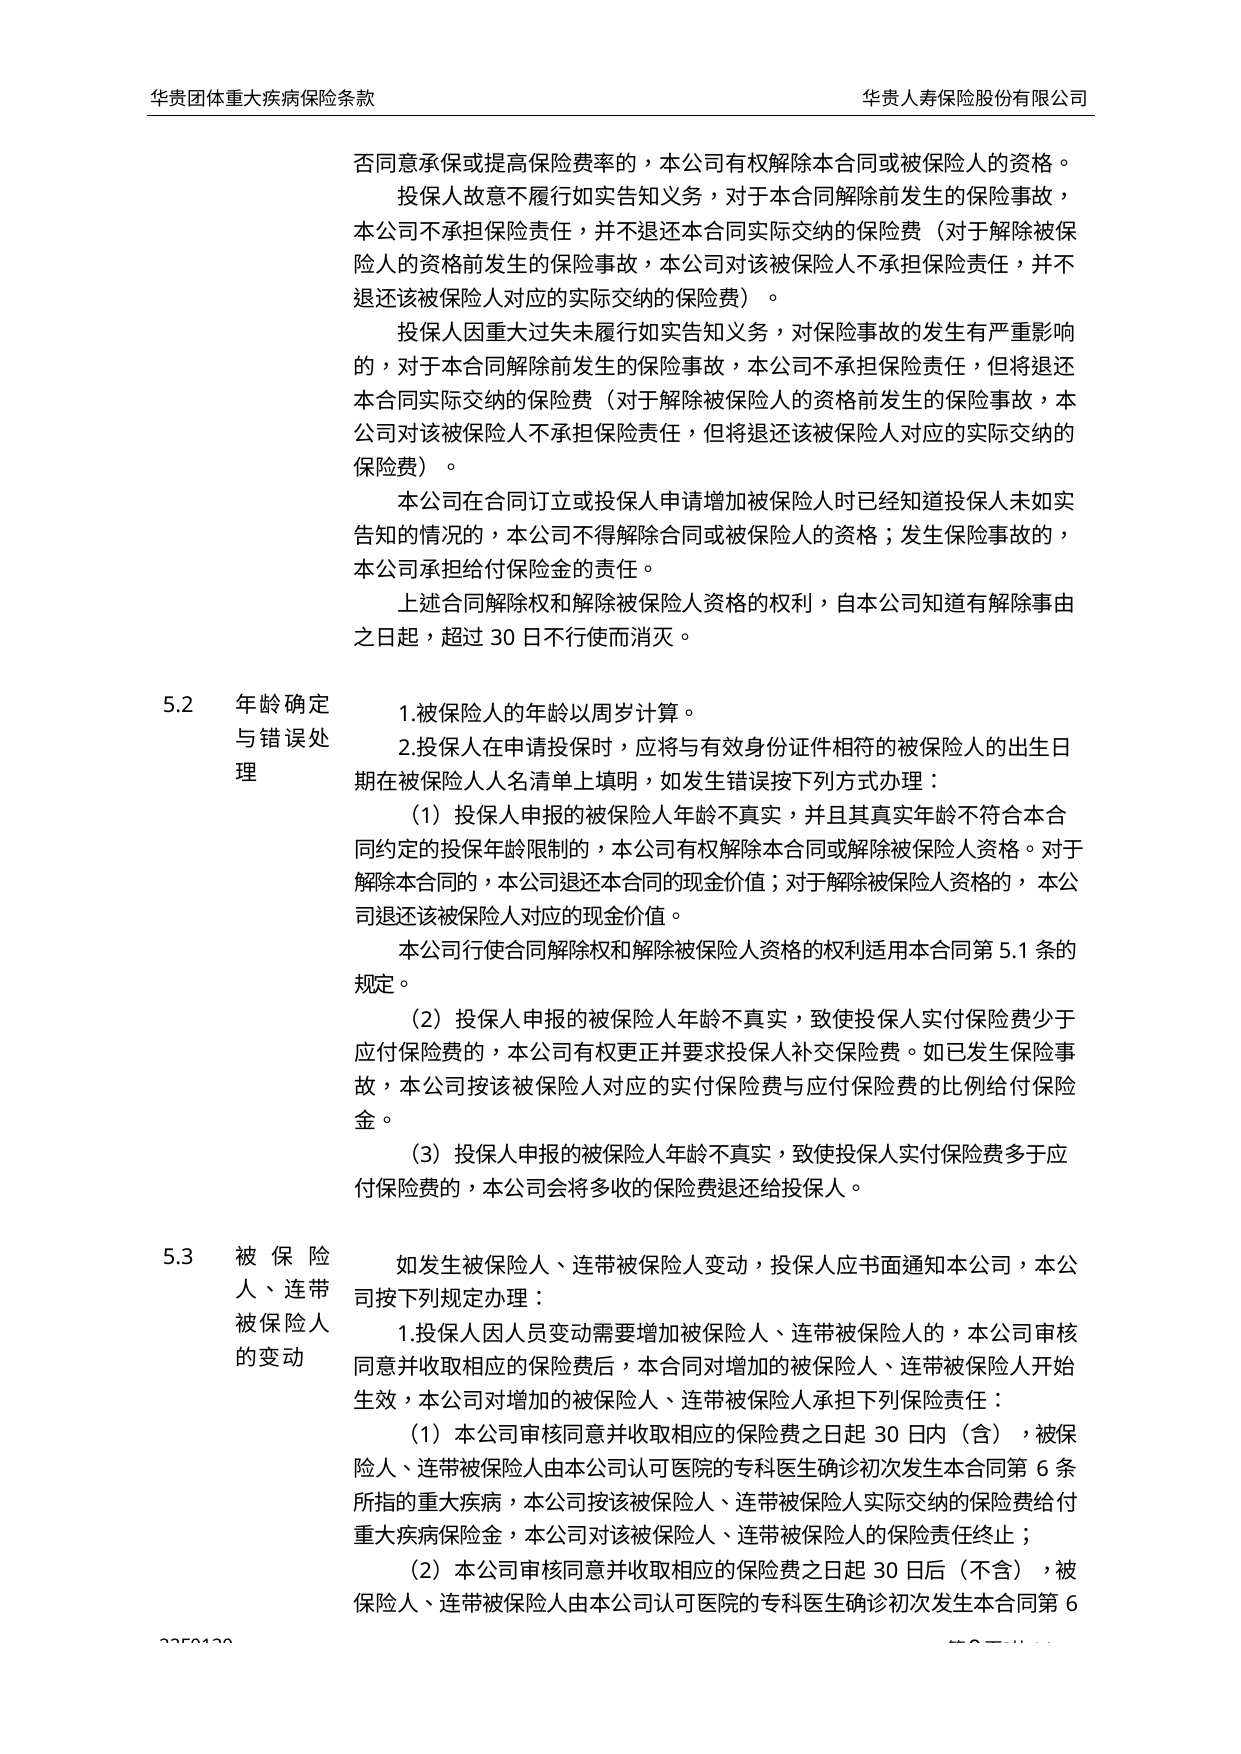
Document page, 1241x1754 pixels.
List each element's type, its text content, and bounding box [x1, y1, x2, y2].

text （1）投保人申报的被保险人年龄不真实，并且其真实年龄不符合本合 同约定的投保年龄限制的，本公司有权解除本合同或解除被保险人资格。对于解除本合同的，本公司退还本合同的现金价值；对于解除被保险人资格的， 本公司退还该被保险人对应的现金价值。 [354, 800, 1089, 931]
text （3）投保人申报的被保险人年龄不真实，致使投保人实付保险费多于应付保险费的，本公司会将多收的保险费退还给投保人。 [354, 1139, 1078, 1202]
text 投保人因重大过失未履行如实告知义务，对保险事故的发生有严重影响的，对于本合同解除前发生的保险事故，本公司不承担保险责任，但将退还本合同实际交纳的保险费（对于解除被保险人的资格前发生的保险事故，本公司对该被保险人不承担保险责任，但将退还该被保险人对应的实际交纳的保险费）。 [353, 317, 1078, 482]
text 如发生被保险人、连带被保险人变动，投保人应书面通知本公司，本公司按下列规定办理： [353, 1249, 1078, 1313]
list 年龄确定与错误处理 [163, 689, 331, 787]
text 1.被保险人的年龄以周岁计算。 [398, 698, 1107, 728]
text （2）本公司审核同意并收取相应的保险费之日起 30 日后（不含），被保险人、连带被保险人由本公司认可医院的专科医生确诊初次发生本合同第 6 条所指的重大疾病，本公司按该被保险人、连带被保险人的基本保险金额给 [353, 1554, 1078, 1618]
text （1）本公司审核同意并收取相应的保险费之日起 30 日内（含），被保险人、连带被保险人由本公司认可医院的专科医生确诊初次发生本合同第 6 条所指的重大疾病，本公司按该被保险人、连带被保险人实际交纳的保险费给付重大疾病保险金，本公司对该被保险人、连带被保险人的保险责任终止； [353, 1419, 1078, 1550]
text 本公司行使合同解除权和解除被保险人资格的权利适用本合同第 5.1 条的规定。 [354, 936, 1077, 999]
text 否同意承保或提高保险费率的，本公司有权解除本合同或被保险人的资格。投保人故意不履行如实告知义务，对于本合同解除前发生的保险事故， [353, 148, 1078, 211]
text 1.投保人因人员变动需要增加被保险人、连带被保险人的，本公司审核同意并收取相应的保险费后，本合同对增加的被保险人、连带被保险人开始生效，本公司对增加的被保险人、连带被保险人承担下列保险责任： [353, 1318, 1078, 1415]
text 本公司不承担保险责任，并不退还本合同实际交纳的保险费（对于解除被保险人的资格前发生的保险事故，本公司对该被保险人不承担保险责任，并不退还该被保险人对应的实际交纳的保险费）。 [353, 216, 1078, 313]
text 2.投保人在申请投保时，应将与有效身份证件相符的被保险人的出生日期在被保险人人名清单上填明，如发生错误按下列方式办理： [354, 732, 1078, 795]
text （2）投保人申报的被保险人年龄不真实，致使投保人实付保险费少于应付保险费的，本公司有权更正并要求投保人补交保险费。如已发生保险事故，本公司按该被保险人对应的实付保险费与应付保险费的比例给付保险金。 [354, 1004, 1078, 1134]
text 本公司在合同订立或投保人申请增加被保险人时已经知道投保人未如实告知的情况的，本公司不得解除合同或被保险人的资格；发生保险事故的， 本公司承担给付保险金的责任。 [353, 486, 1078, 583]
list 被 保 险人、连带被保险人的变动 [163, 1241, 331, 1372]
text 上述合同解除权和解除被保险人资格的权利，自本公司知道有解除事由之日起，超过 30 日不行使而消灭。 [353, 588, 1078, 651]
